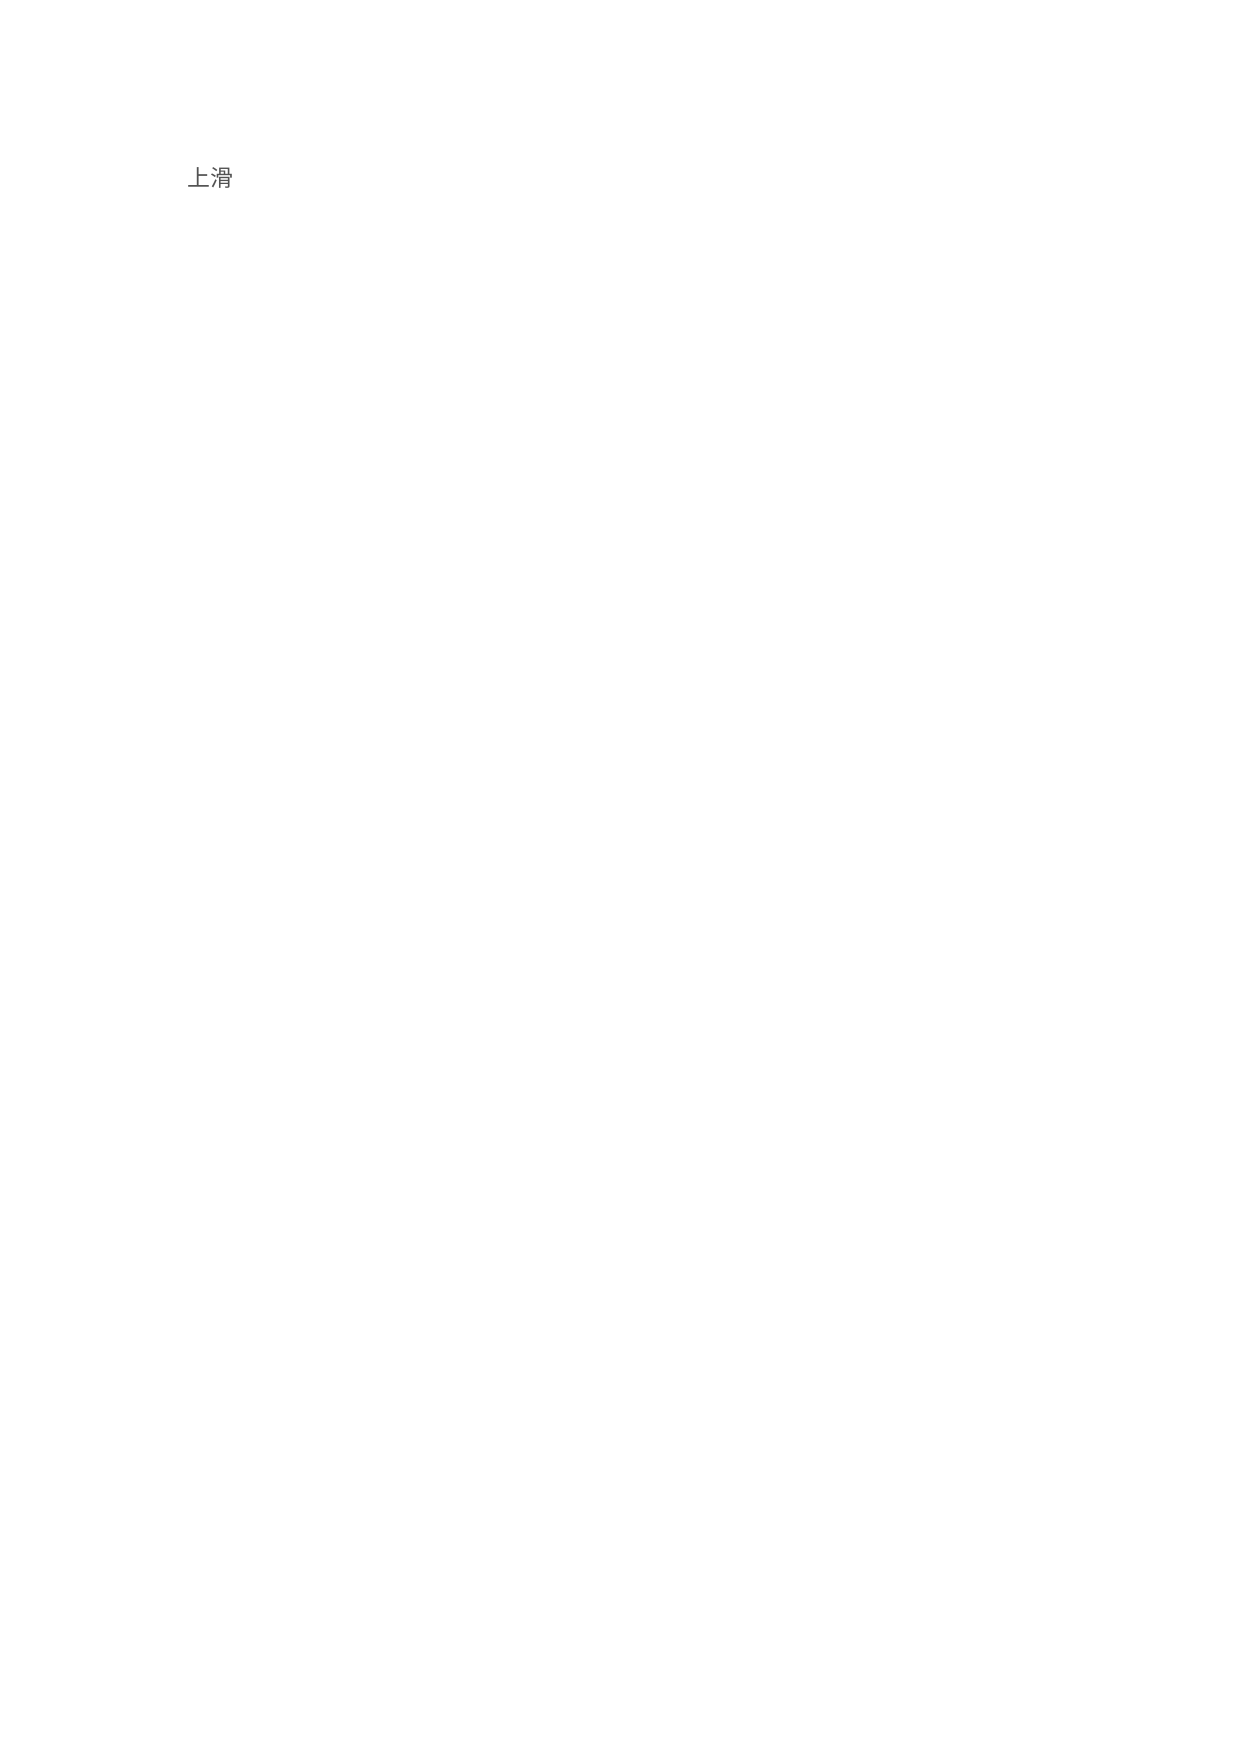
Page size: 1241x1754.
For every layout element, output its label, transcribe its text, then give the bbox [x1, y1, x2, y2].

text 上滑 [187, 162, 1053, 194]
